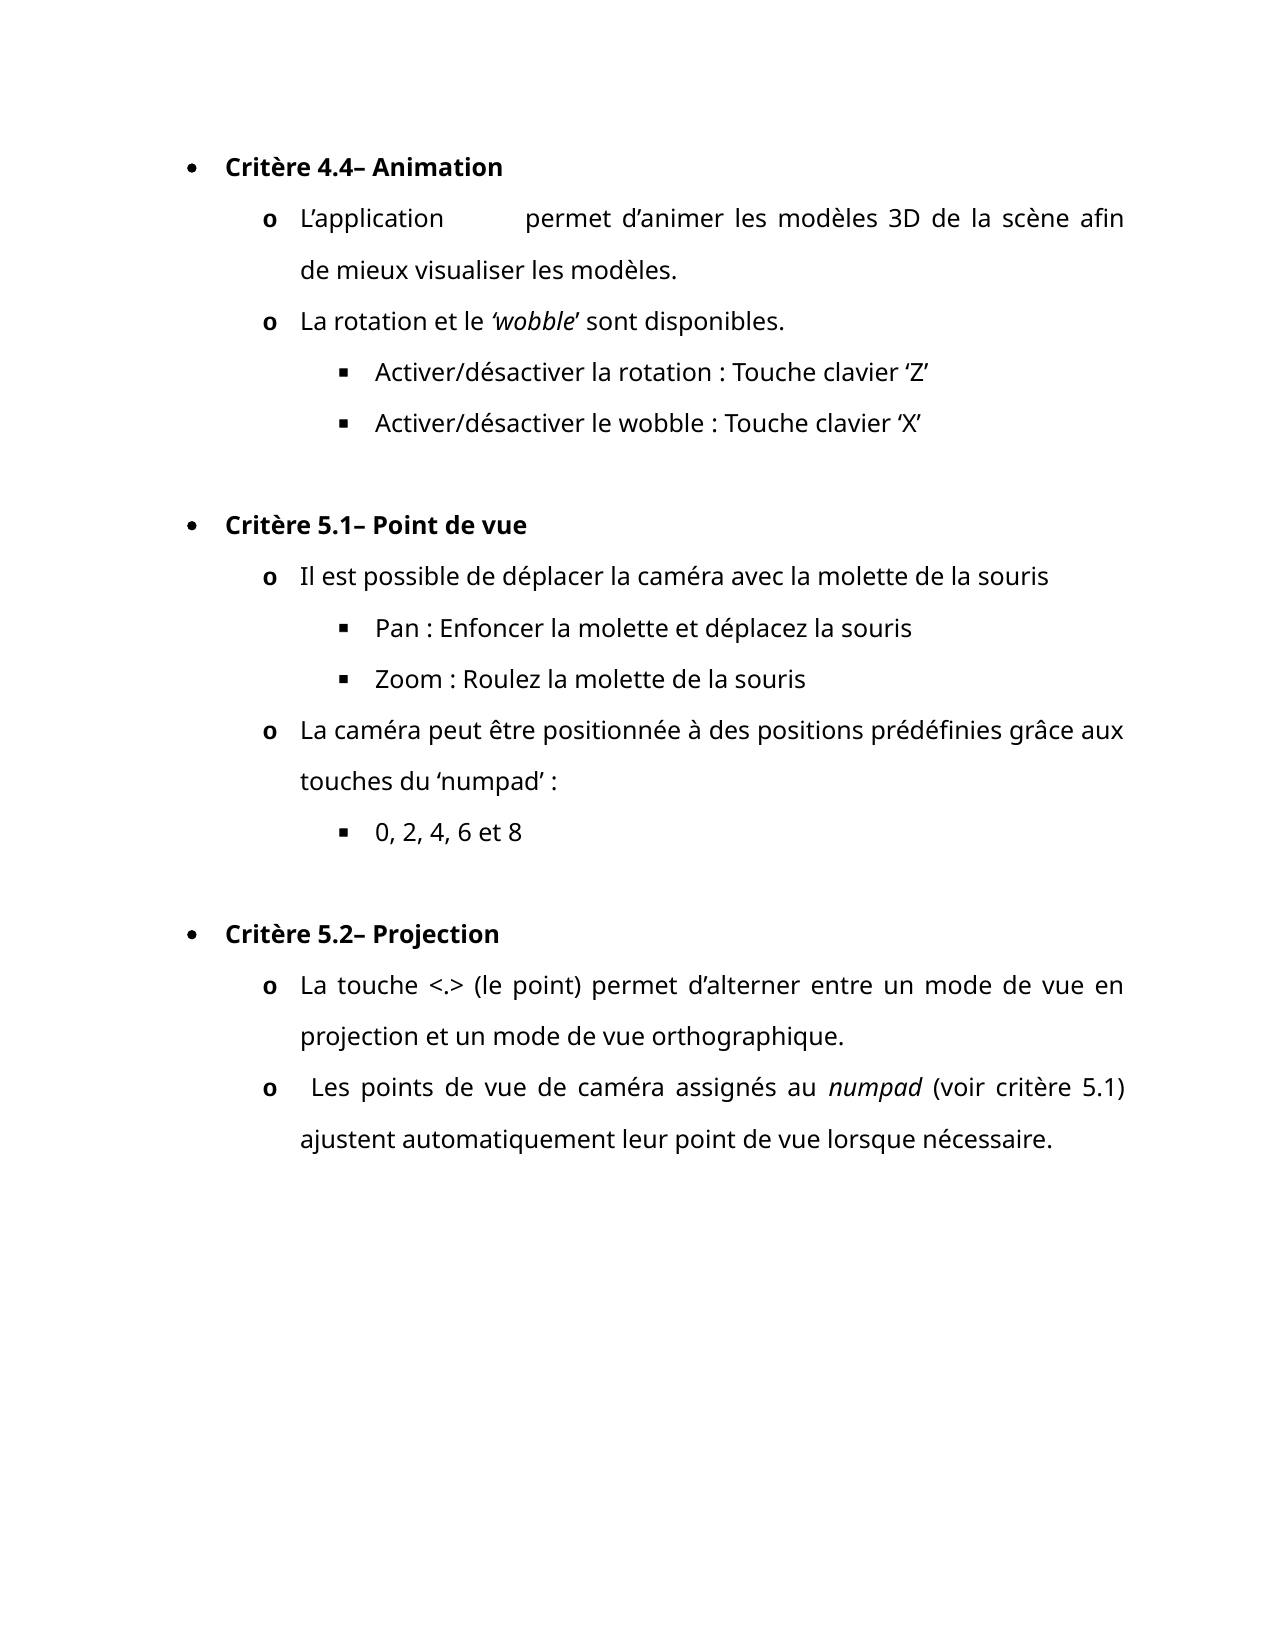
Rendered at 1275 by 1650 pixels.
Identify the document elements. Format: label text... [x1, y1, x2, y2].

list Activer/désactiver le wobble : Touche clavier ‘X’ [337, 406, 1125, 440]
list La caméra peut être positionnée à des positions prédéfinies grâce aux touches du ‘numpad’ : [262, 712, 1125, 798]
list Critère 4.4– Animation [187, 150, 1125, 184]
list Zoom : Roulez la molette de la souris [337, 661, 1125, 695]
list La rotation et le ‘wobble’ sont disponibles. [262, 303, 1125, 338]
list 0, 2, 4, 6 et 8 [337, 814, 1125, 849]
list Il est possible de déplacer la caméra avec la molette de la souris [262, 559, 1125, 593]
list Critère 5.2– Projection [187, 917, 1125, 951]
list Pan : Enfoncer la molette et déplacez la souris [337, 610, 1125, 644]
list Les points de vue de caméra assignés au numpad (voir critère 5.1) ajustent automatiquement leur point de vue lorsque nécessaire. [262, 1070, 1125, 1155]
list Activer/désactiver la rotation : Touche clavier ‘Z’ [337, 355, 1125, 389]
list L’application permet d’animer les modèles 3D de la scène afin de mieux visualiser les modèles. [262, 201, 1125, 286]
list La touche <.> (le point) permet d’alterner entre un mode de vue en projection et un mode de vue orthographique. [262, 968, 1125, 1053]
list Critère 5.1– Point de vue [187, 508, 1125, 542]
